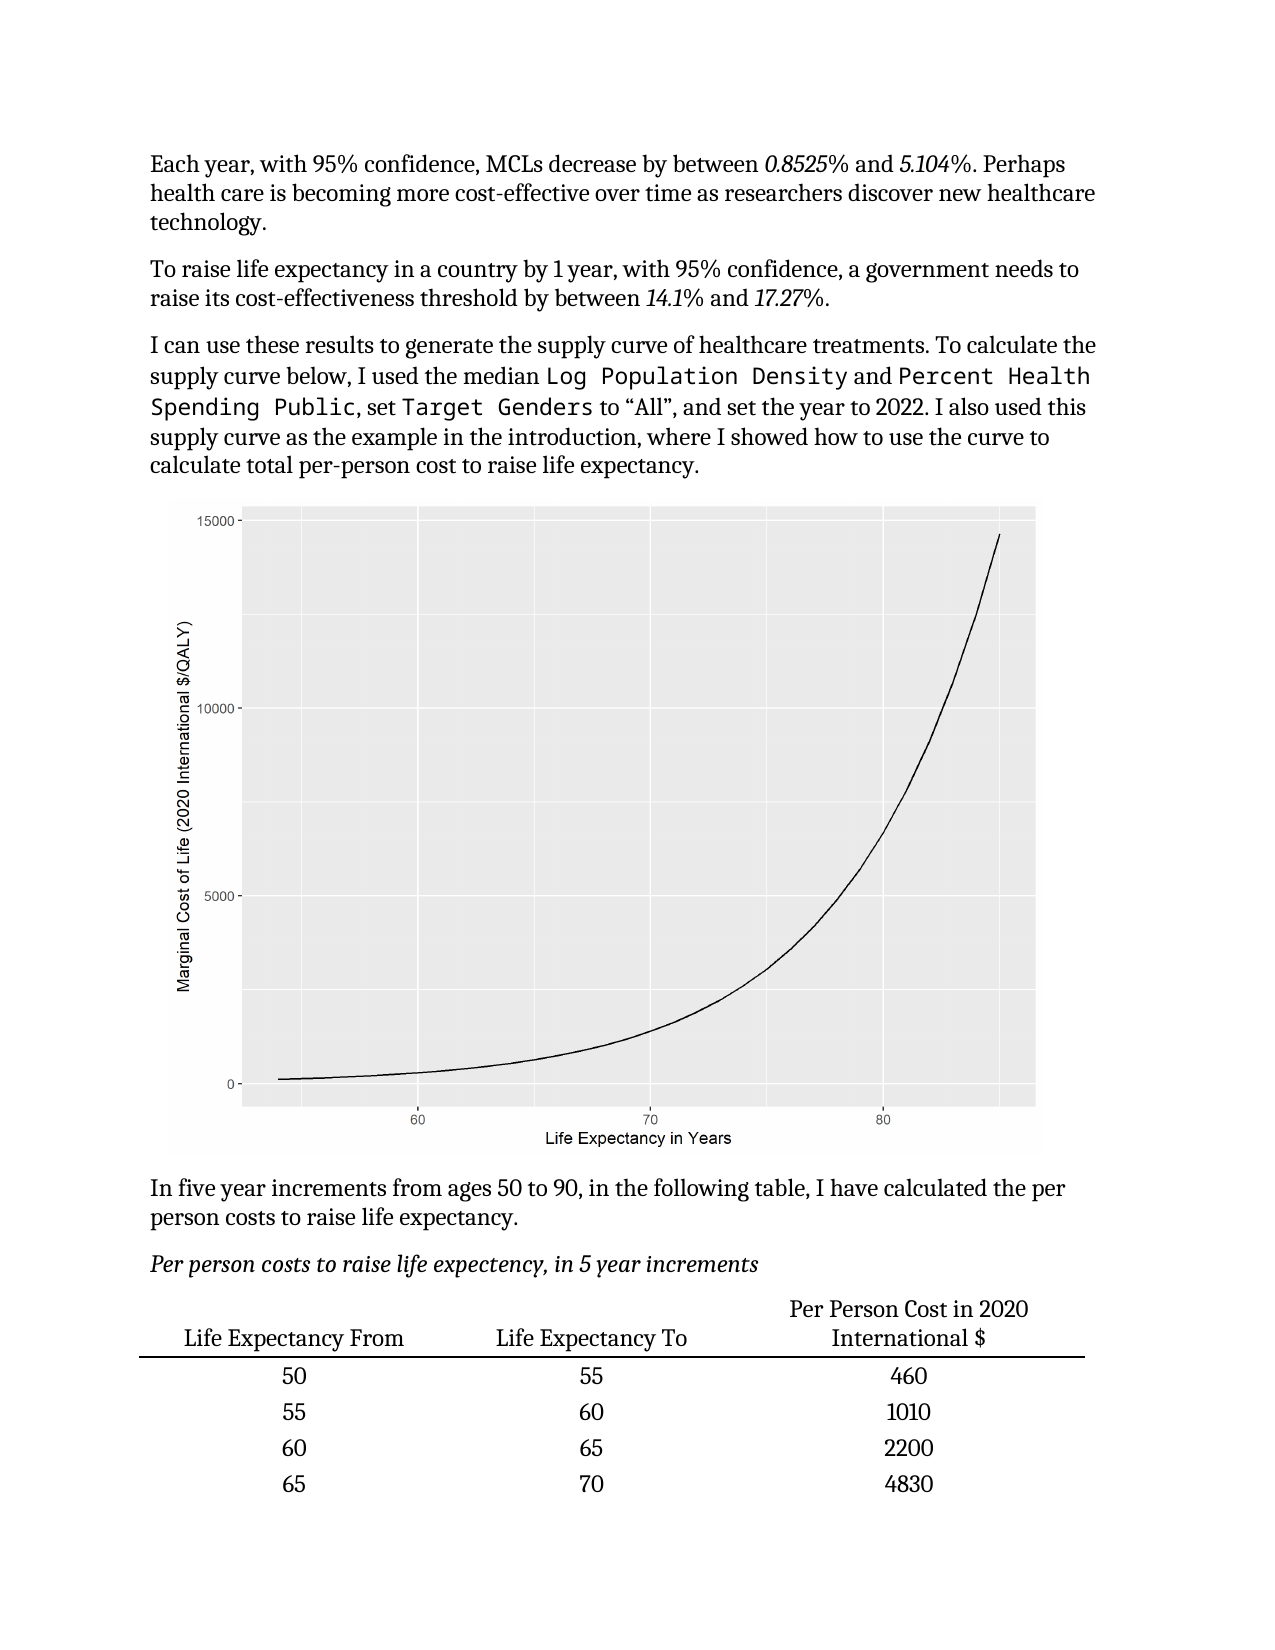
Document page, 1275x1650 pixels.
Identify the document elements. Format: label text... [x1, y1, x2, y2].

table_cell 1010 [733, 1394, 1084, 1430]
table_cell 65 [139, 1467, 449, 1499]
table_cell 65 [450, 1430, 733, 1467]
table_cell 55 [139, 1394, 449, 1430]
table_cell 70 [450, 1467, 733, 1499]
text I can use these results to generate the supply curve of healthcare treatments. To calculate the supply curve below, I used the median Log Population Density and Percent Health Spending Public, set Target Genders to “All”, and set the year to 2022. I also used this supply curve as the example in the introduction, where I showed how to use the curve to calculate total per-person cost to raise life expectancy. [150, 331, 1125, 480]
picture [168, 498, 1044, 1155]
table_cell 2200 [733, 1430, 1084, 1467]
text In five year increments from ages 50 to 90, in the following table, I have calculated the per person costs to raise life expectancy. [150, 1174, 1125, 1231]
table_cell 60 [139, 1430, 449, 1467]
table_cell 50 [139, 1358, 449, 1394]
table_cell 460 [733, 1358, 1084, 1394]
table_cell 55 [450, 1358, 733, 1394]
table_header Life Expectancy From [139, 1291, 449, 1356]
text Each year, with 95% confidence, MCLs decrease by between 0.8525% and 5.104%. Perhaps health care is becoming more cost-effective over time as researchers discover new healthcare technology. [150, 150, 1125, 236]
table_header Life Expectancy To [450, 1291, 733, 1356]
table_cell 60 [450, 1394, 733, 1430]
table_header Per Person Cost in 2020 International $ [733, 1291, 1084, 1356]
table_cell 4830 [733, 1467, 1084, 1499]
text To raise life expectancy in a country by 1 year, with 95% confidence, a government needs to raise its cost-effectiveness threshold by between 14.1% and 17.27%. [150, 255, 1125, 312]
text Per person costs to raise life expectency, in 5 year increments [150, 1250, 1125, 1279]
